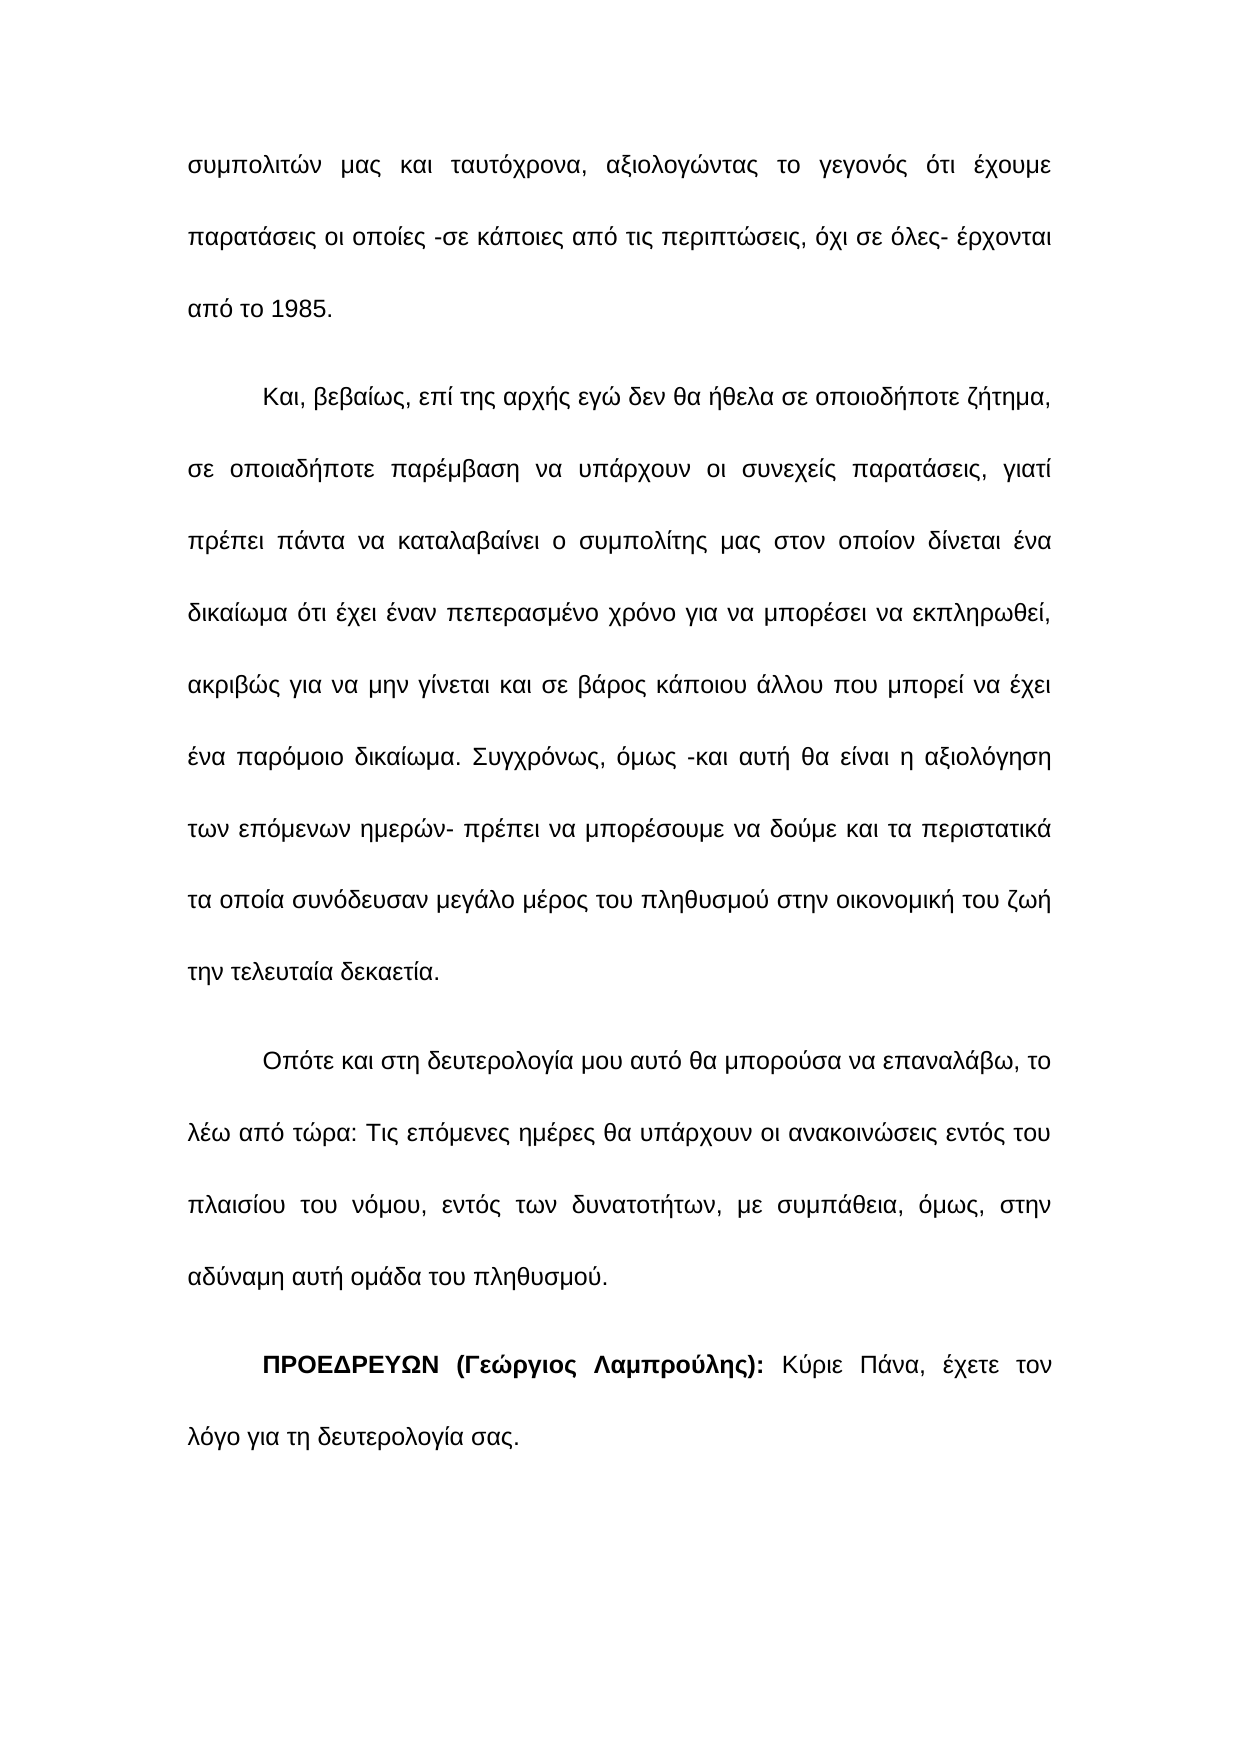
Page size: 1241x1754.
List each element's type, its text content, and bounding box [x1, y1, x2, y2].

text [187, 150, 1053, 322]
text Και, βεβαίως, επί της αρχής εγώ δεν θα ήθελα σε οποιοδήποτε ζήτημα, σε οποιαδήποτε παρέμβαση να υπάρχουν οι συνεχείς παρατάσεις, γιατί πρέπει πάντα να καταλαβαίνει ο συμπολίτης μας στον οποίον δίνεται ένα δικαίωμα ότι έχει έναν πεπερασμένο χρόνο για να μπορέσει να εκπληρωθεί, ακριβώς για να μην γίνεται και σε βάρος κάποιου άλλου που μπορεί να έχει ένα παρόμοιο δικαίωμα. Συγχρόνως, όμως -και αυτή θα είναι η αξιολόγηση των επόμενων ημερών- πρέπει να μπορέσουμε να δούμε και τα περιστατικά τα οποία συνόδευσαν μεγάλο μέρος του πληθυσμού στην οικονομική του ζωή την τελευταία δεκαετία. [187, 382, 1053, 986]
text ΠΡΟΕΔΡΕΥΩΝ (Γεώργιος Λαμπρούλης): Κύριε Πάνα, έχετε τον λόγο για τη δευτερολογία σας. [187, 1350, 1053, 1451]
text Οπότε και στη δευτερολογία μου αυτό θα μπορούσα να επαναλάβω, το λέω από τώρα: Τις επόμενες ημέρες θα υπάρχουν οι ανακοινώσεις εντός του πλαισίου του νόμου, εντός των δυνατοτήτων, με συμπάθεια, όμως, στην αδύναμη αυτή ομάδα του πληθυσμού. [187, 1046, 1053, 1290]
